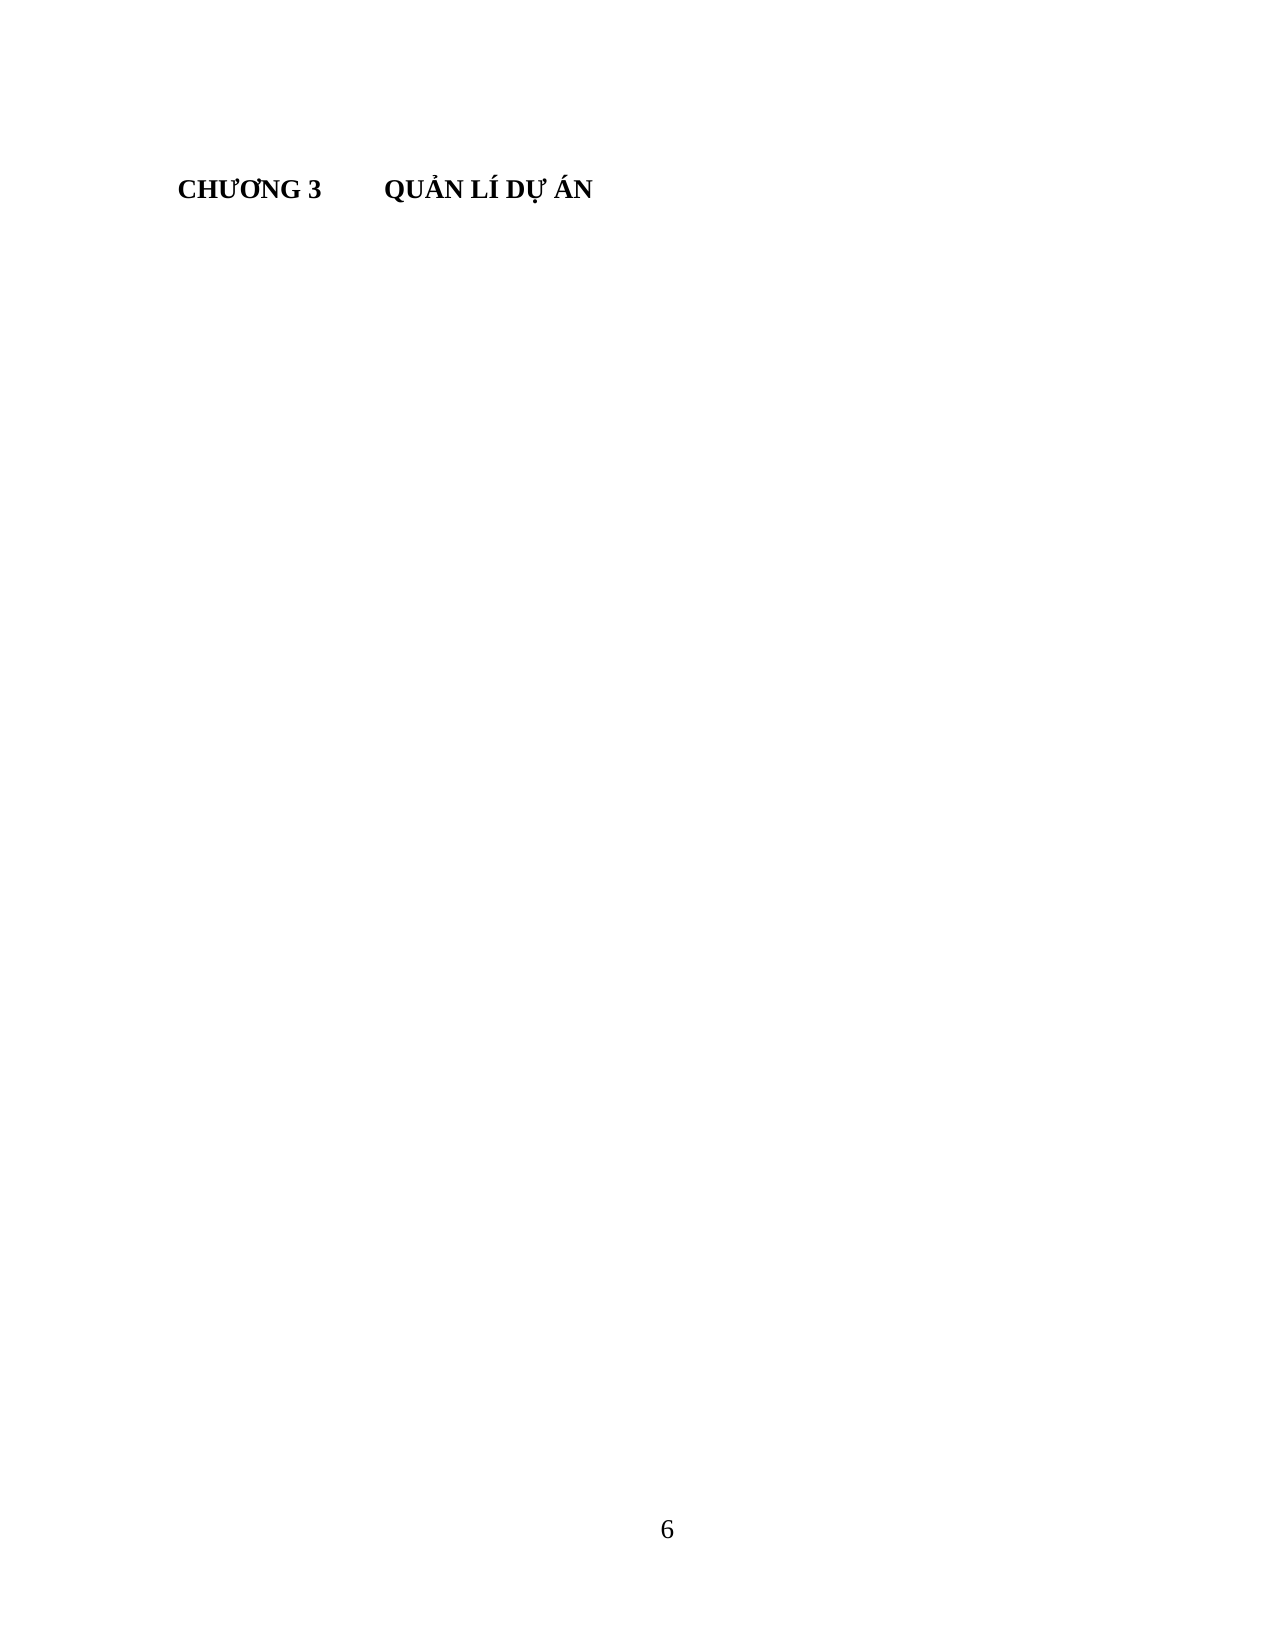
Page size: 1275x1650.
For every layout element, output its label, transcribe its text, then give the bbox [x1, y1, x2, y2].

subtitle QUẢN LÍ DỰ ÁN [177, 173, 1157, 204]
